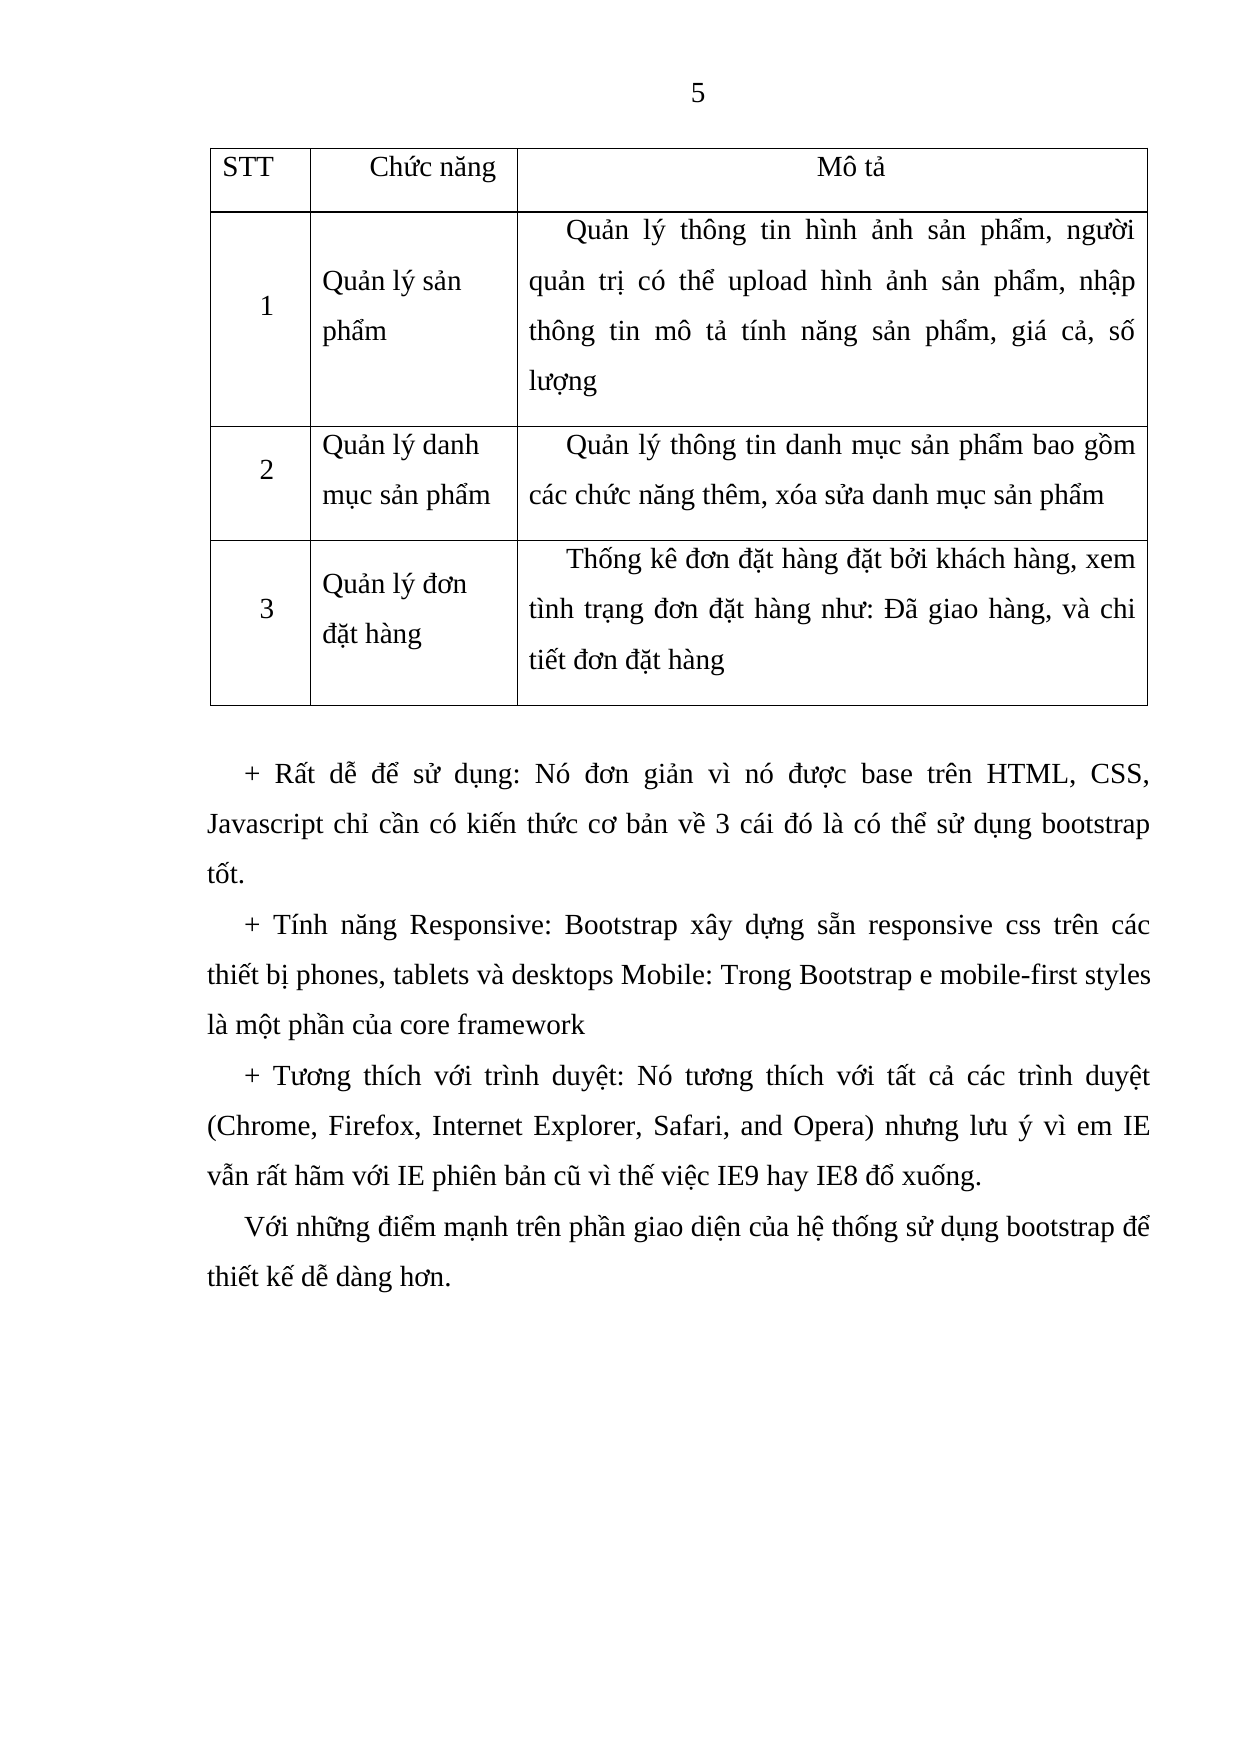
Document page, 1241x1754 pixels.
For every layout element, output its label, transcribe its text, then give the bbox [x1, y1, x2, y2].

table_cell 1 [211, 213, 310, 426]
table_cell Quản lý thông tin danh mục sản phẩm bao gồm các chức năng thêm, xóa sửa danh mục sản phẩm [518, 427, 1147, 540]
table_cell 3 [211, 541, 310, 704]
text + Rất dễ để sử dụng: Nó đơn giản vì nó được base trên HTML, CSS, Javascript chỉ cần có kiến thức cơ bản về 3 cái đó là có thể sử dụng bootstrap tốt. [207, 756, 1152, 890]
table_cell Quản lý thông tin hình ảnh sản phẩm, người quản trị có thể upload hình ảnh sản phẩm, nhập thông tin mô tả tính năng sản phẩm, giá cả, số lượng [518, 213, 1147, 426]
table_cell Thống kê đơn đặt hàng đặt bởi khách hàng, xem tình trạng đơn đặt hàng như: Đã giao hàng, và chi tiết đơn đặt hàng [518, 541, 1147, 704]
table_header Mô tả [518, 149, 1147, 211]
table_header STT [211, 149, 310, 211]
table_header Chức năng [311, 149, 517, 211]
table_cell Quản lý danh mục sản phẩm [311, 427, 517, 540]
table_cell 2 [211, 427, 310, 540]
text Với những điểm mạnh trên phần giao diện của hệ thống sử dụng bootstrap để thiết kế dễ dàng hơn. [207, 1209, 1152, 1293]
table_cell Quản lý sản phẩm [311, 213, 517, 426]
table_cell Quản lý đơn đặt hàng [311, 541, 517, 704]
text + Tương thích với trình duyệt: Nó tương thích với tất cả các trình duyệt (Chrome, Firefox, Internet Explorer, Safari, and Opera) nhưng lưu ý vì em IE vẫn rất hãm với IE phiên bản cũ vì thế việc IE9 hay IE8 đổ xuống. [207, 1058, 1152, 1192]
text + Tính năng Responsive: Bootstrap xây dựng sẵn responsive css trên các thiết bị phones, tablets và desktops Mobile: Trong Bootstrap e mobile-first styles là một phần của core framework [207, 907, 1152, 1041]
